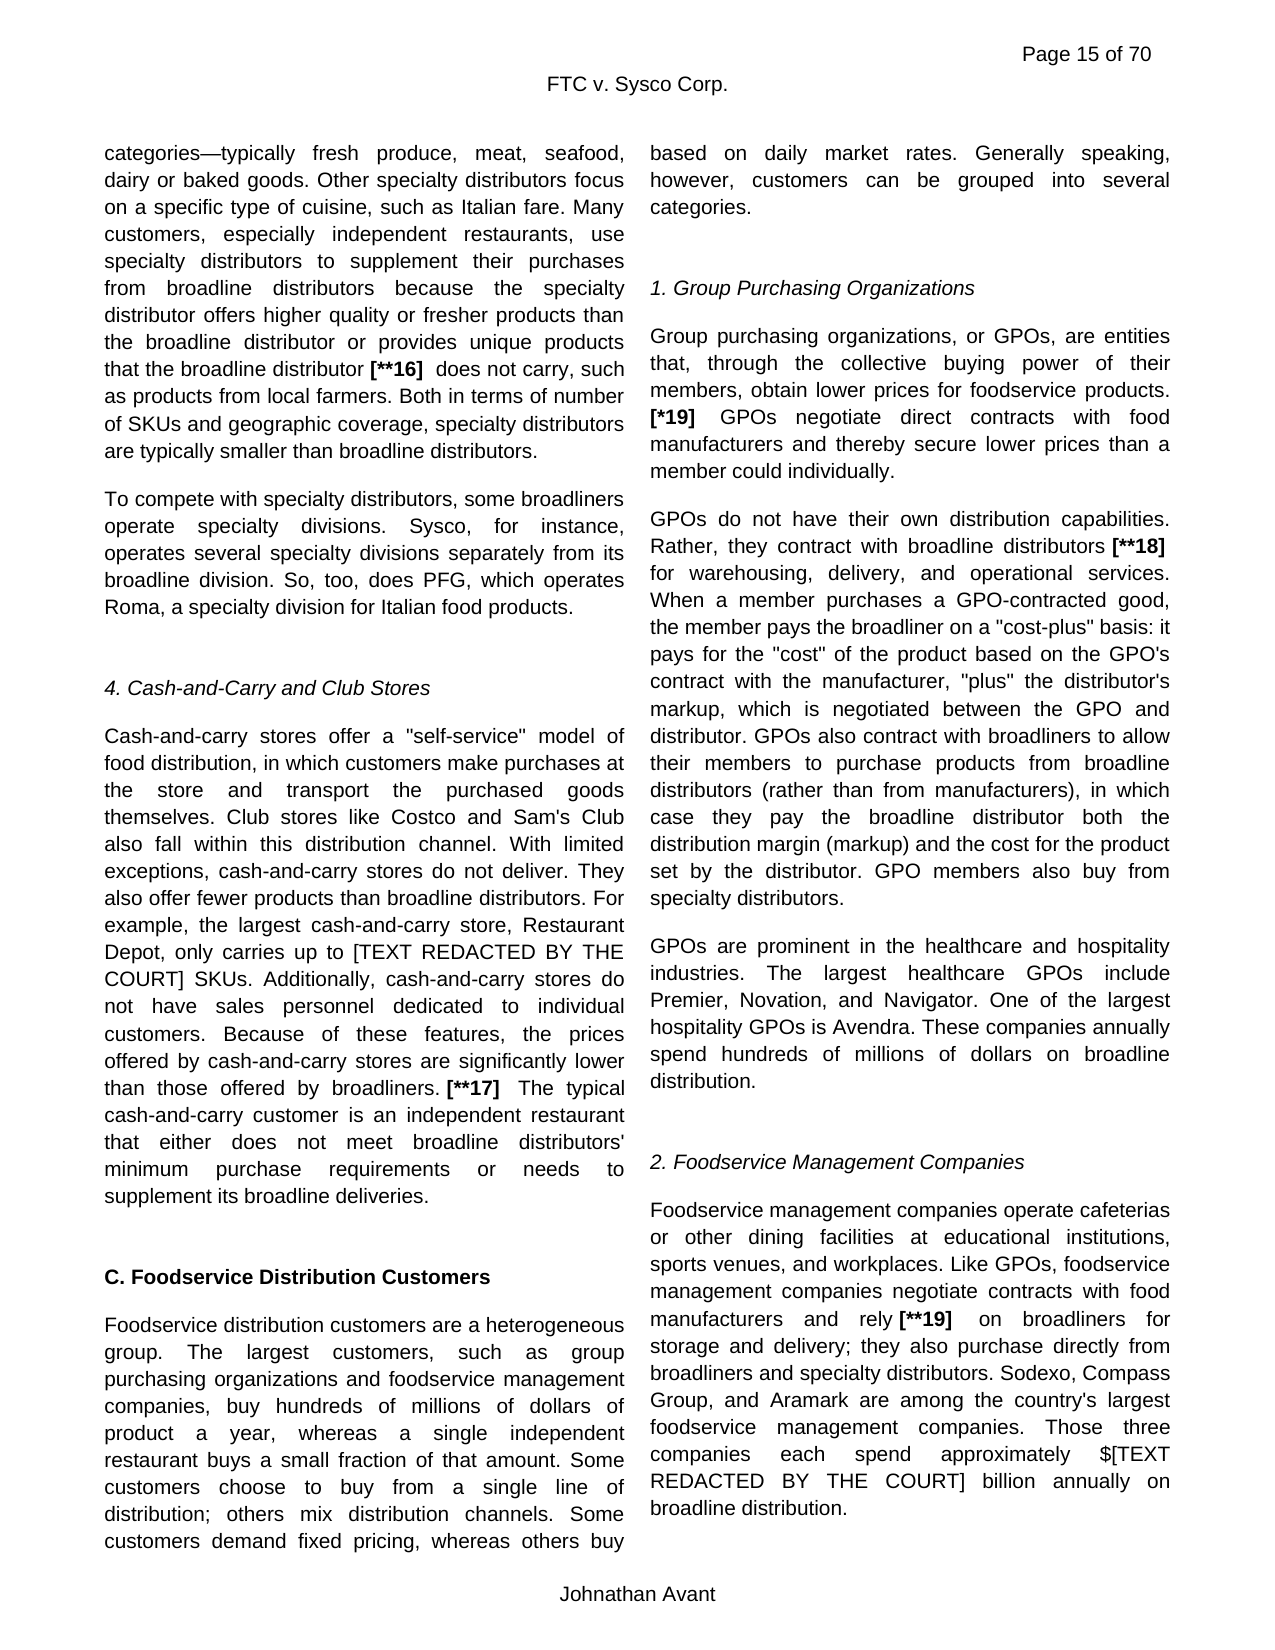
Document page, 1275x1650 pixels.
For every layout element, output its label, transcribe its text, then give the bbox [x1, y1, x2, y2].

text Foodservice management companies operate cafeterias or other dining facilities at educational institutions, sports venues, and workplaces. Like GPOs, foodservice management companies negotiate contracts with food manufacturers and rely [**19] on broadliners for storage and delivery; they also purchase directly from broadliners and specialty distributors. Sodexo, Compass Group, and Aramark are among the country's largest foodservice management companies. Those three companies each spend approximately $[TEXT REDACTED BY THE COURT] billion annually on broadline distribution. [650, 1195, 1171, 1520]
text Group purchasing organizations, or GPOs, are entities that, through the collective buying power of their members, obtain lower prices for foodservice products. [*19] GPOs negotiate direct contracts with food manufacturers and thereby secure lower prices than a member could individually. [650, 320, 1171, 483]
text To compete with specialty distributors, some broadliners operate specialty divisions. Sysco, for instance, operates several specialty divisions separately from its broadline division. So, too, does PFG, which operates Roma, a specialty division for Italian food products. [104, 483, 625, 619]
text 1. Group Purchasing Organizations [650, 244, 1171, 299]
text GPOs are prominent in the healthcare and hospitality industries. The largest healthcare GPOs include Premier, Novation, and Navigator. One of the largest hospitality GPOs is Avendra. These companies annually spend hundreds of millions of dollars on broadline distribution. [650, 931, 1171, 1093]
text Cash-and-carry stores offer a "self-service" model of food distribution, in which customers make purchases at the store and transport the purchased goods themselves. Club stores like Costco and Sam's Club also fall within this distribution channel. With limited exceptions, cash-and-carry stores do not deliver. They also offer fewer products than broadline distributors. For example, the largest cash-and-carry store, Restaurant Depot, only carries up to [TEXT REDACTED BY THE COURT] SKUs. Additionally, cash-and-carry stores do not have sales personnel dedicated to individual customers. Because of these features, the prices offered by cash-and-carry stores are significantly lower than those offered by broadliners. [**17] The typical cash-and-carry customer is an independent restaurant that either does not meet broadline distributors' minimum purchase requirements or needs to supplement its broadline deliveries. [104, 720, 625, 1208]
text 4. Cash-and-Carry and Club Stores [104, 644, 625, 699]
text C. Foodservice Distribution Customers [104, 1233, 625, 1289]
text GPOs do not have their own distribution capabilities. Rather, they contract with broadline distributors [**18] for warehousing, delivery, and operational services. When a member purchases a GPO-contracted good, the member pays the broadliner on a "cost-plus" basis: it pays for the "cost" of the product based on the GPO's contract with the manufacturer, "plus" the distributor's markup, which is negotiated between the GPO and distributor. GPOs also contract with broadliners to allow their members to purchase products from broadline distributors (rather than from manufacturers), in which case they pay the broadline distributor both the distribution margin (markup) and the cost for the product set by the distributor. GPO members also buy from specialty distributors. [650, 504, 1171, 910]
text 2. Foodservice Management Companies [650, 1118, 1171, 1174]
text Foodservice distribution customers are a heterogeneous group. The largest customers, such as group purchasing organizations and foodservice management companies, buy hundreds of millions of dollars of product a year, whereas a single independent restaurant buys a small fraction of that amount. Some customers choose to buy from a single line of distribution; others mix distribution channels. Some customers demand fixed pricing, whereas others buy based on daily market rates. Generally speaking, however, customers can be grouped into several categories. [104, 1309, 625, 1553]
text Foodservice distribution customers are a heterogeneous group. The largest customers, such as group purchasing organizations and foodservice management companies, buy hundreds of millions of dollars of product a year, whereas a single independent restaurant buys a small fraction of that amount. Some customers choose to buy from a single line of distribution; others mix distribution channels. Some customers demand fixed pricing, whereas others buy based on daily market rates. Generally speaking, however, customers can be grouped into several categories. [650, 137, 1171, 219]
